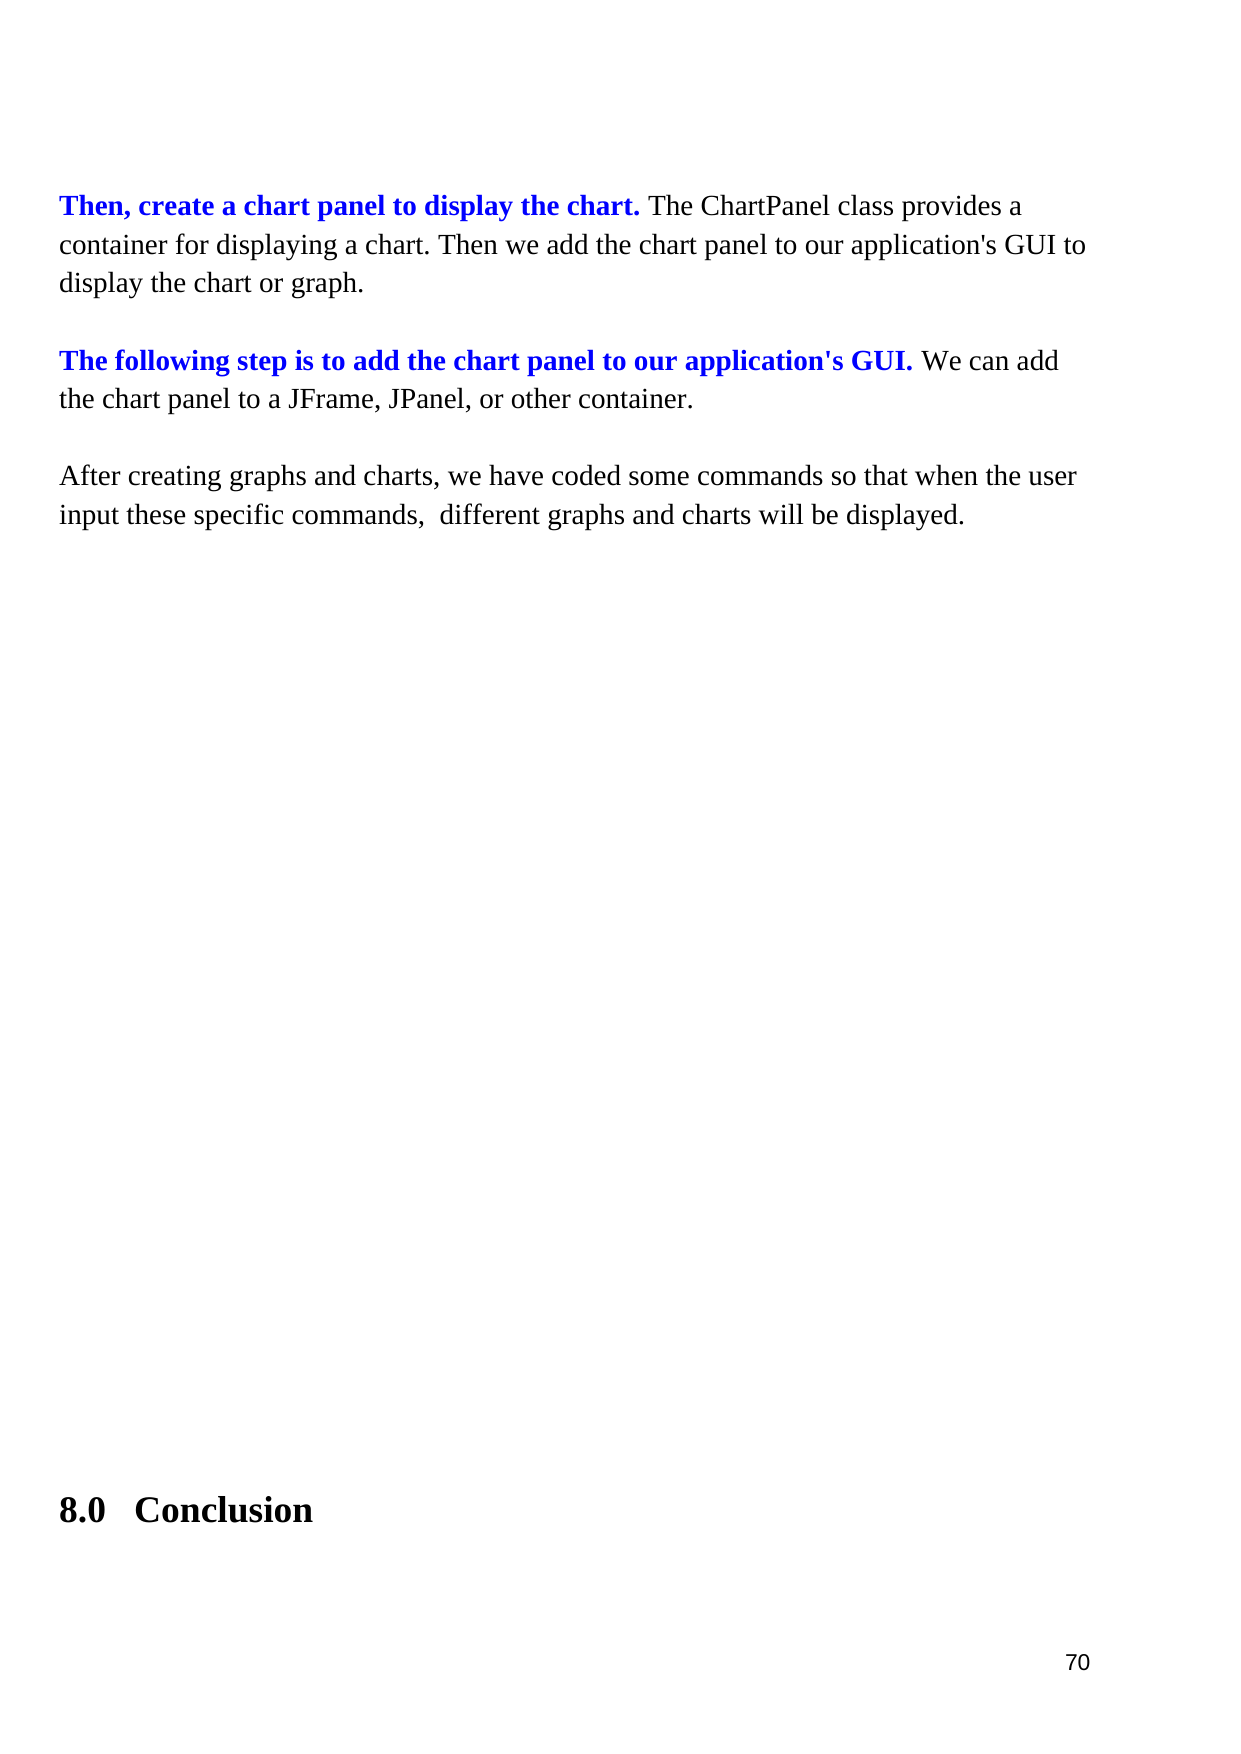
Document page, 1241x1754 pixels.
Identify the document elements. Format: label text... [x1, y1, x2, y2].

text 8.0 Conclusion [59, 1487, 1090, 1531]
text The following step is to add the chart panel to our application's GUI. We can add the chart panel to a JFrame, JPanel, or other container. [59, 343, 1090, 415]
text Then, create a chart panel to display the chart. The ChartPanel class provides a container for displaying a chart. Then we add the chart panel to our application's GUI to display the chart or graph. [59, 188, 1090, 299]
text After creating graphs and charts, we have coded some commands so that when the user input these specific commands, different graphs and charts will be displayed. [59, 458, 1090, 530]
